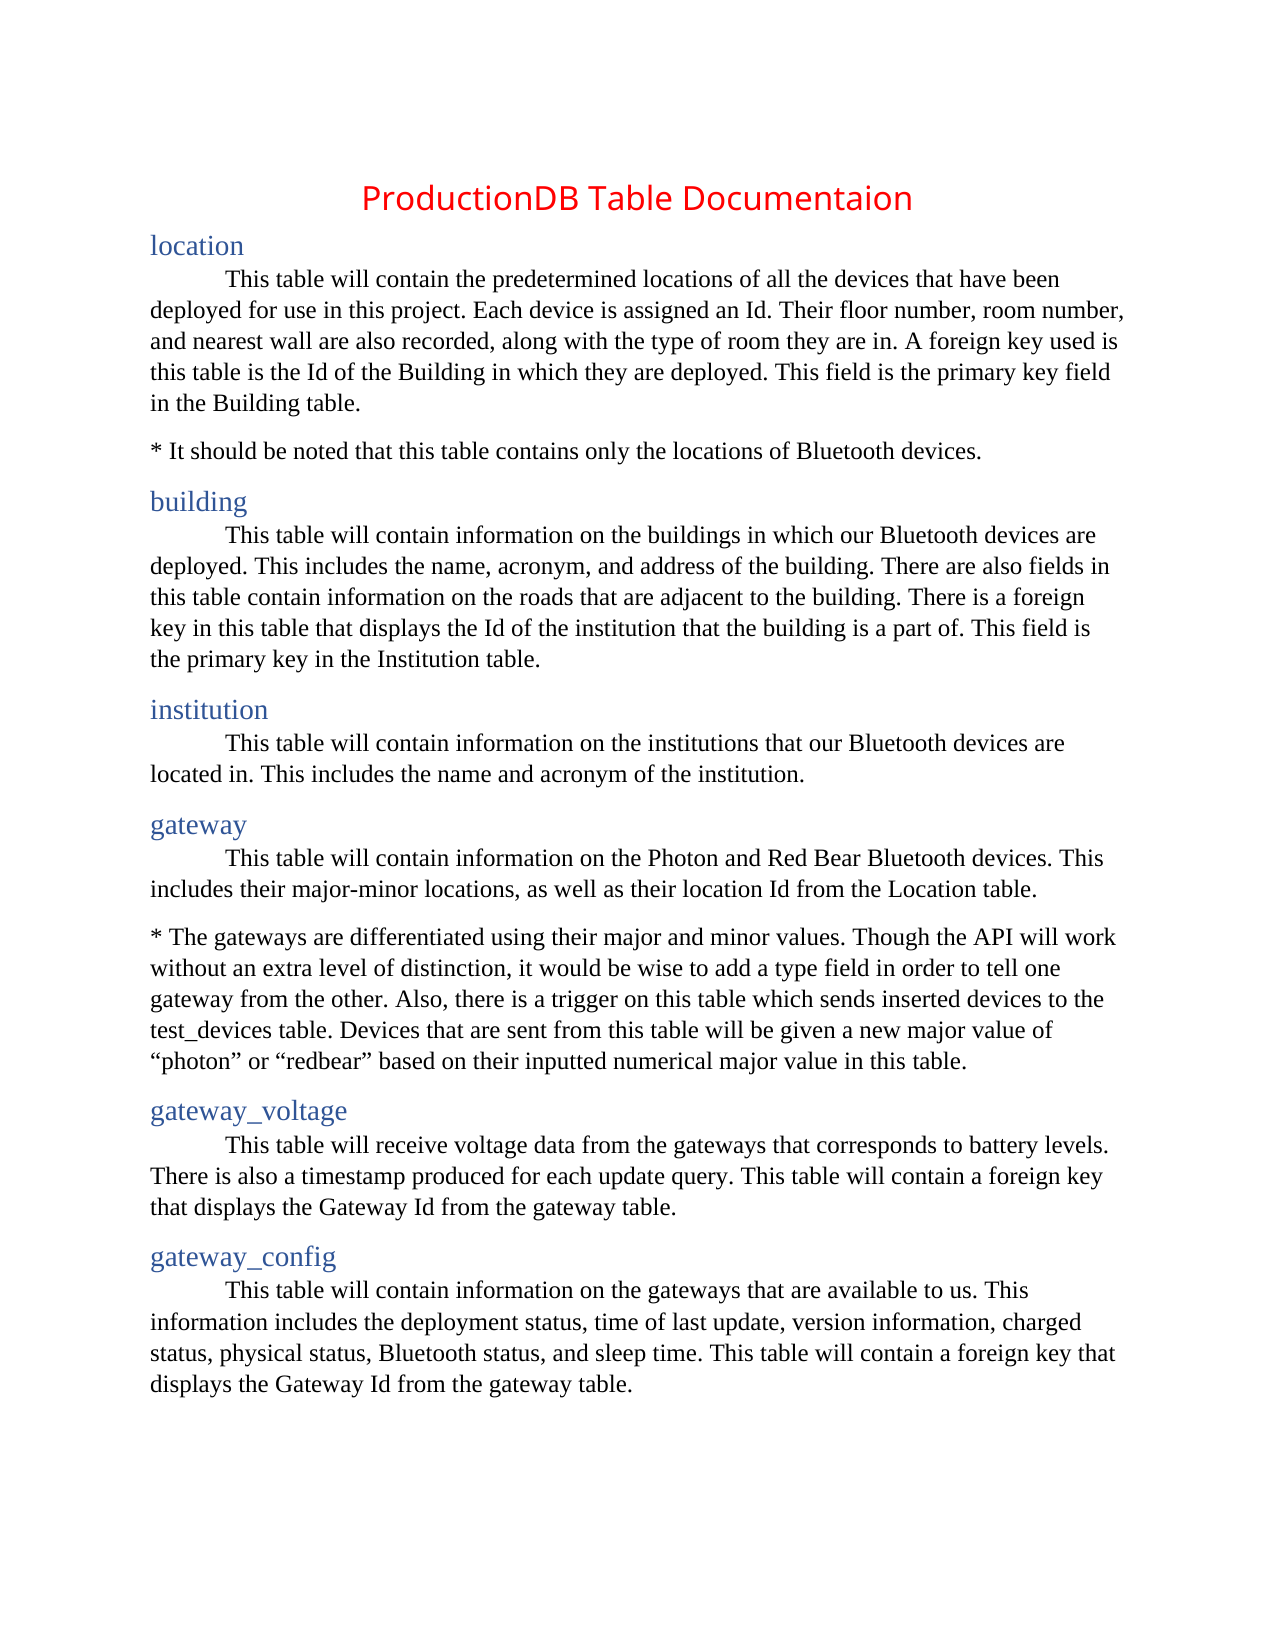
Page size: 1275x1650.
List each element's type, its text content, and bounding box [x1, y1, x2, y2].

subtitle gateway [150, 807, 1125, 840]
text This table will contain information on the Photon and Red Bear Bluetooth devices. This includes their major-minor locations, as well as their location Id from the Location table. [150, 843, 1125, 903]
subtitle building [150, 484, 1125, 517]
text This table will contain information on the gateways that are available to us. This information includes the deployment status, time of last update, version information, charged status, physical status, Bluetooth status, and sleep time. This table will contain a foreign key that displays the Gateway Id from the gateway table. [150, 1276, 1125, 1397]
text This table will contain information on the buildings in which our Bluetooth devices are deployed. This includes the name, acronym, and address of the building. There are also fields in this table contain information on the roads that are adjacent to the building. There is a foreign key in this table that displays the Id of the institution that the building is a part of. This field is the primary key in the Institution table. [150, 520, 1125, 673]
subtitle location [150, 228, 1125, 262]
text This table will contain information on the institutions that our Bluetooth devices are located in. This includes the name and acronym of the institution. [150, 728, 1125, 788]
text This table will contain the predetermined locations of all the devices that have been deployed for use in this project. Each device is assigned an Id. Their floor number, room number, and nearest wall are also recorded, along with the type of room they are in. A foreign key used is this table is the Id of the Building in which they are deployed. This field is the primary key field in the Building table. [150, 264, 1125, 417]
text This table will receive voltage data from the gateways that corresponds to battery levels. There is also a timestamp produced for each update query. This table will contain a foreign key that displays the Gateway Id from the gateway table. [150, 1130, 1125, 1221]
subtitle gateway_config [150, 1239, 1125, 1273]
subtitle institution [150, 692, 1125, 725]
text * It should be noted that this table contains only the locations of Bluetooth devices. [150, 436, 1125, 465]
subtitle gateway_voltage [150, 1093, 1125, 1127]
text * The gateways are differentiated using their major and minor values. Though the API will work without an extra level of distinction, it would be wise to add a type field in order to tell one gateway from the other. Also, there is a trigger on this table which sends inserted devices to the test_devices table. Devices that are sent from this table will be given a new major value of “photon” or “redbear” based on their inputted numerical major value in this table. [150, 922, 1125, 1074]
subtitle ProductionDB Table Documentaion [150, 175, 1125, 220]
